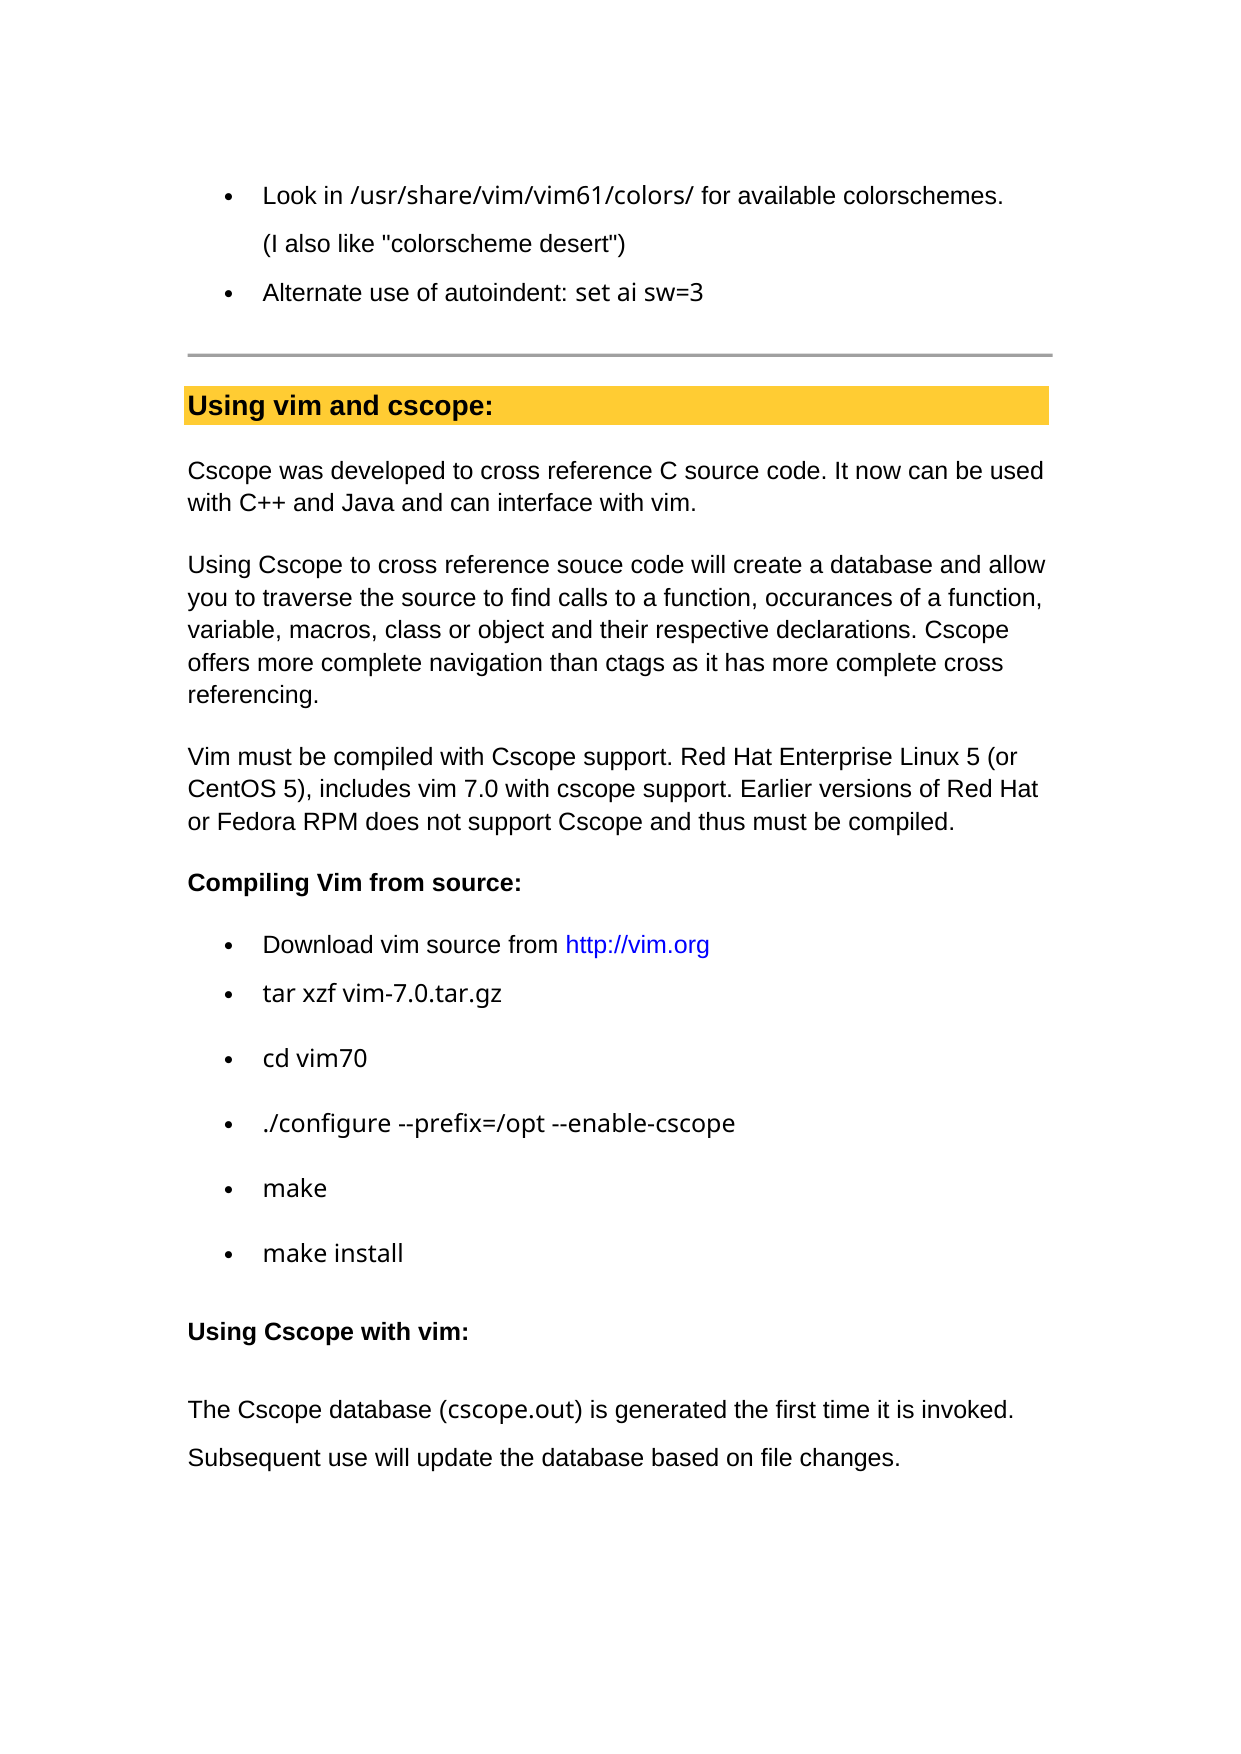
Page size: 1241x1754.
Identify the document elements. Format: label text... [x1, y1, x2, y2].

list Download vim source from http://vim.org [225, 928, 1053, 961]
list tar xzf vim-7.0.tar.gz [225, 961, 1053, 1026]
text Using Cscope with vim: [187, 1315, 1053, 1347]
list Look in /usr/share/vim/vim61/colors/ for available colorschemes. (I also like "colorscheme desert") [225, 162, 1053, 259]
table_header Using vim and cscope: [184, 386, 1049, 425]
text Using Cscope to cross reference souce code will create a database and allow you to traverse the source to find calls to a function, occurances of a function, variable, macros, class or object and their respective declarations. Cscope offers more complete navigation than ctags as it has more complete cross referencing. [187, 548, 1053, 711]
text Compiling Vim from source: [187, 867, 1053, 899]
text Cscope was developed to cross reference C source code. It now can be used with C++ and Java and can interface with vim. [187, 454, 1053, 519]
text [187, 1377, 1053, 1474]
list ./configure --prefix=/opt --enable-cscope [225, 1091, 1053, 1156]
text Vim must be compiled with Cscope support. Red Hat Enterprise Linux 5 (or CentOS 5), includes vim 7.0 with cscope support. Earlier versions of Red Hat or Fedora RPM does not support Cscope and thus must be compiled. [187, 740, 1053, 837]
list make [225, 1156, 1053, 1221]
list Alternate use of autoindent: set ai sw=3 [225, 259, 1053, 324]
list make install [225, 1221, 1053, 1286]
list cd vim70 [225, 1026, 1053, 1091]
